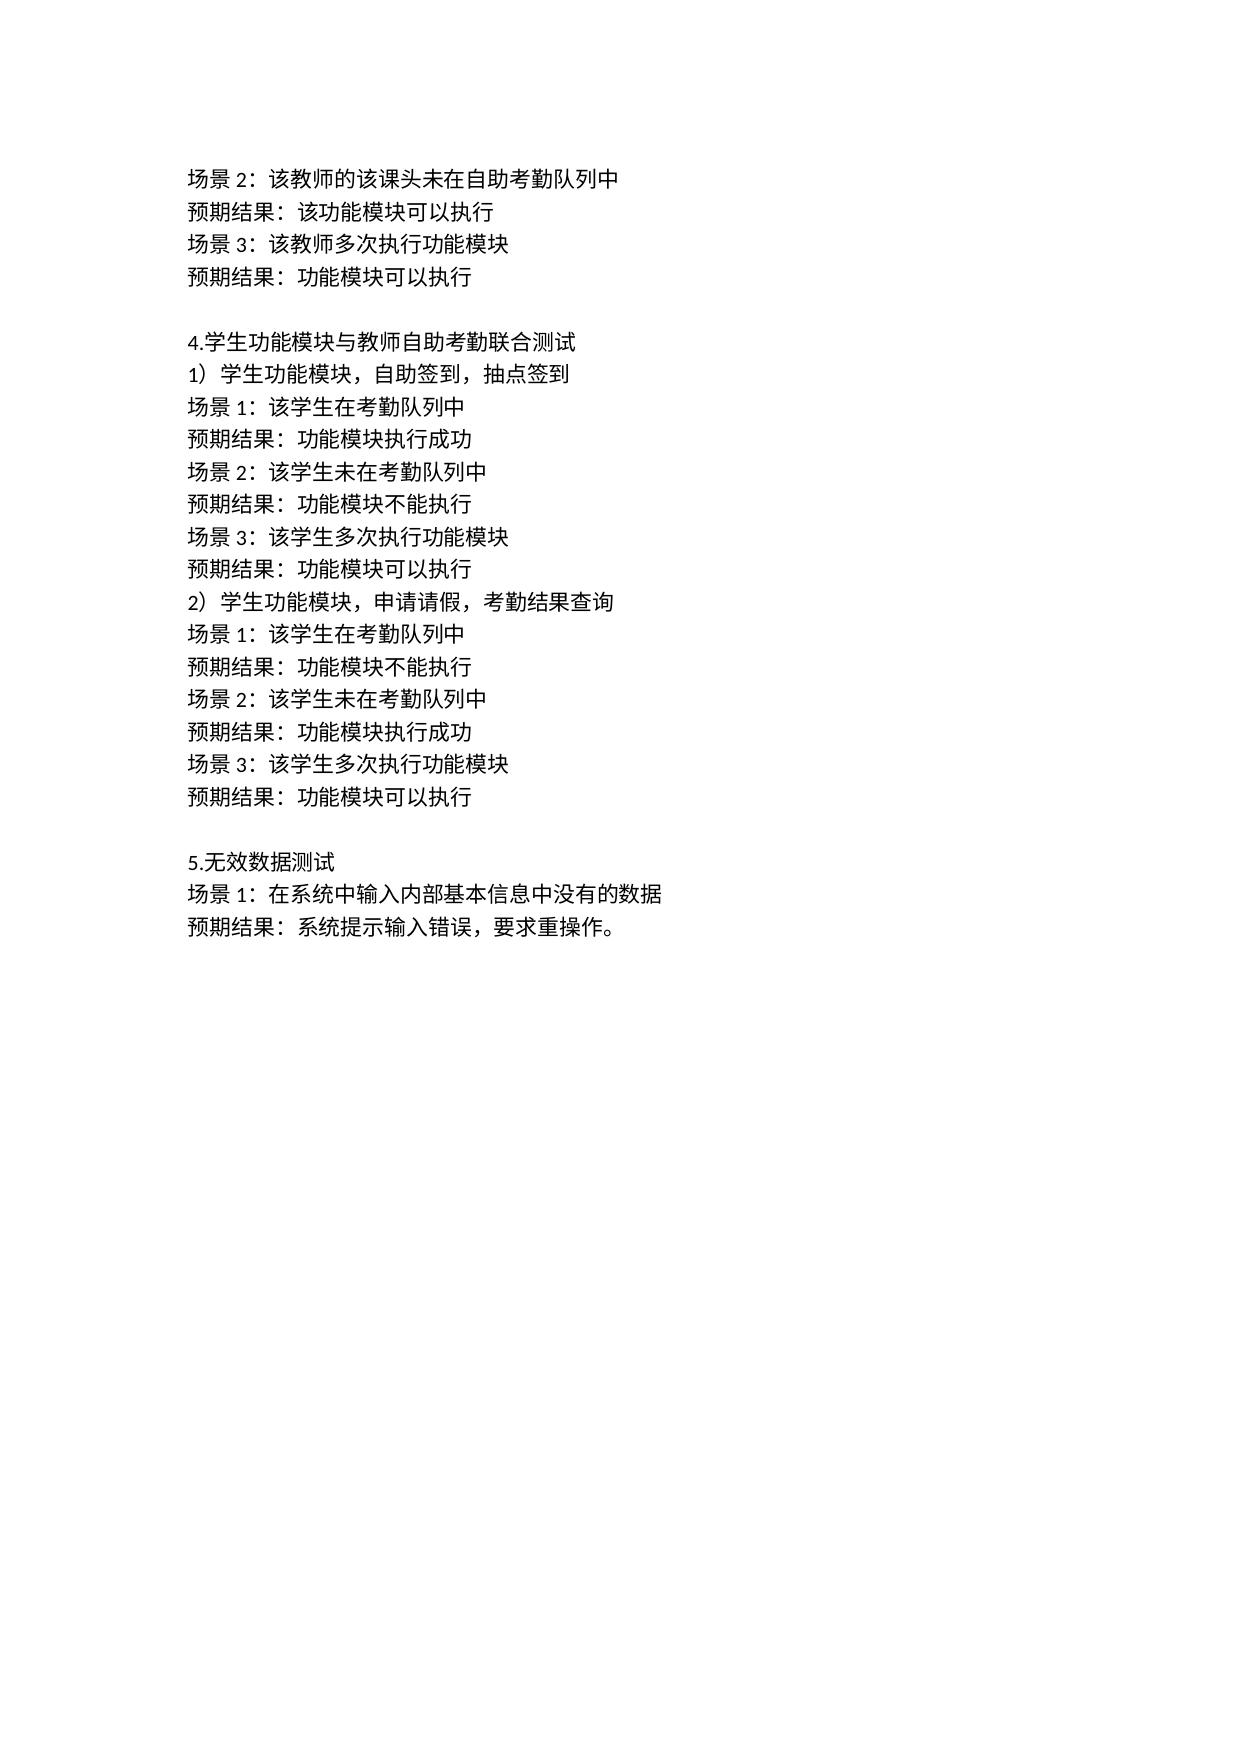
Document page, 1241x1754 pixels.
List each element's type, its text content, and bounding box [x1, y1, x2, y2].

list 预期结果：该功能模块可以执行 [187, 194, 1053, 227]
list 学生功能模块，自助签到，抽点签到 [187, 357, 1053, 389]
list 场景2：该学生未在考勤队列中 [187, 682, 1053, 714]
list 场景3：该学生多次执行功能模块 [187, 747, 1053, 779]
list 场景3：该教师多次执行功能模块 [187, 227, 1053, 259]
list 场景3：该学生多次执行功能模块 [187, 519, 1053, 552]
list 场景1：该学生在考勤队列中 [187, 389, 1053, 422]
list 学生功能模块与教师自助考勤联合测试 [187, 324, 1053, 357]
list 场景2：该学生未在考勤队列中 [187, 454, 1053, 487]
list 预期结果：系统提示输入错误，要求重操作。 [187, 909, 1053, 942]
list 场景2：该教师的该课头未在自助考勤队列中 [187, 162, 1053, 194]
list 预期结果：功能模块可以执行 [187, 259, 1053, 292]
list 预期结果：功能模块执行成功 [187, 714, 1053, 747]
list 场景1：在系统中输入内部基本信息中没有的数据 [187, 877, 1053, 909]
list 学生功能模块，申请请假，考勤结果查询 [187, 584, 1053, 617]
list 预期结果：功能模块可以执行 [187, 779, 1053, 812]
list 预期结果：功能模块不能执行 [187, 649, 1053, 682]
list 预期结果：功能模块不能执行 [187, 487, 1053, 519]
list 无效数据测试 [187, 844, 1053, 877]
list 预期结果：功能模块执行成功 [187, 422, 1053, 454]
list 预期结果：功能模块可以执行 [187, 552, 1053, 584]
list 场景1：该学生在考勤队列中 [187, 617, 1053, 649]
